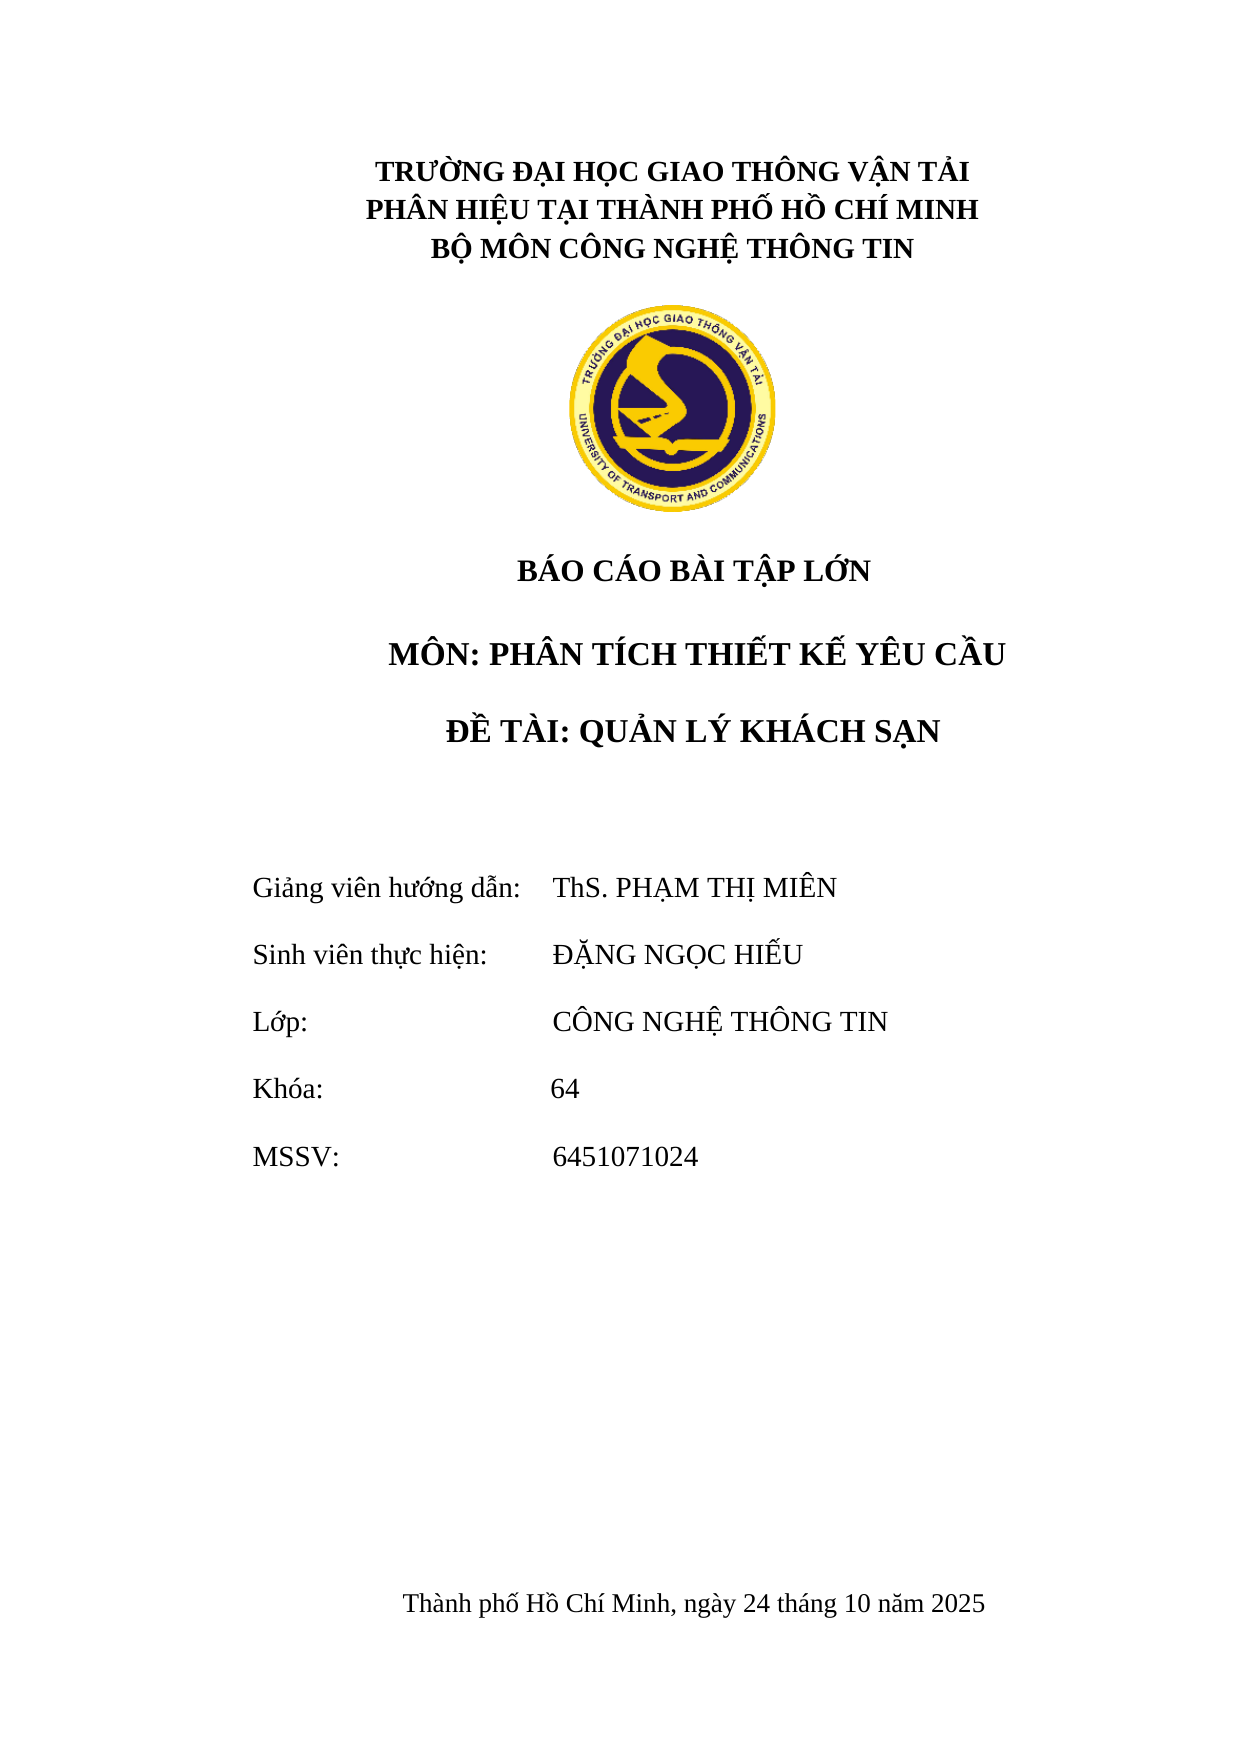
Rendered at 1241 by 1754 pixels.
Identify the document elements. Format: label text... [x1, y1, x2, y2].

text Khóa: 64 [177, 1072, 1152, 1105]
text Sinh viên thực hiện: ĐẶNG NGỌC HIẾU [177, 937, 1152, 971]
text ĐỀ TÀI: QUẢN LÝ KHÁCH SẠN [118, 711, 1152, 750]
text Thành phố Hồ Chí Minh, ngày 24 tháng 10 năm 2025 [177, 1587, 1152, 1618]
text BÁO CÁO BÀI TẬP LỚN [177, 552, 1152, 588]
text PHÂN HIỆU TẠI THÀNH PHỐ HỒ CHÍ MINH [118, 192, 1152, 226]
text MÔN: PHÂN TÍCH THIẾT KẾ YÊU CẦU [118, 634, 1152, 673]
text Lớp: CÔNG NGHỆ THÔNG TIN [177, 1004, 1152, 1038]
picture [569, 305, 776, 512]
text TRƯỜNG ĐẠI HỌC GIAO THÔNG VẬN TẢI [118, 154, 1152, 187]
text MSSV: 6451071024 [177, 1139, 1152, 1172]
text BỘ MÔN CÔNG NGHỆ THÔNG TIN [118, 231, 1152, 264]
text Giảng viên hướng dẫn: ThS. PHẠM THỊ MIÊN [177, 870, 1152, 904]
